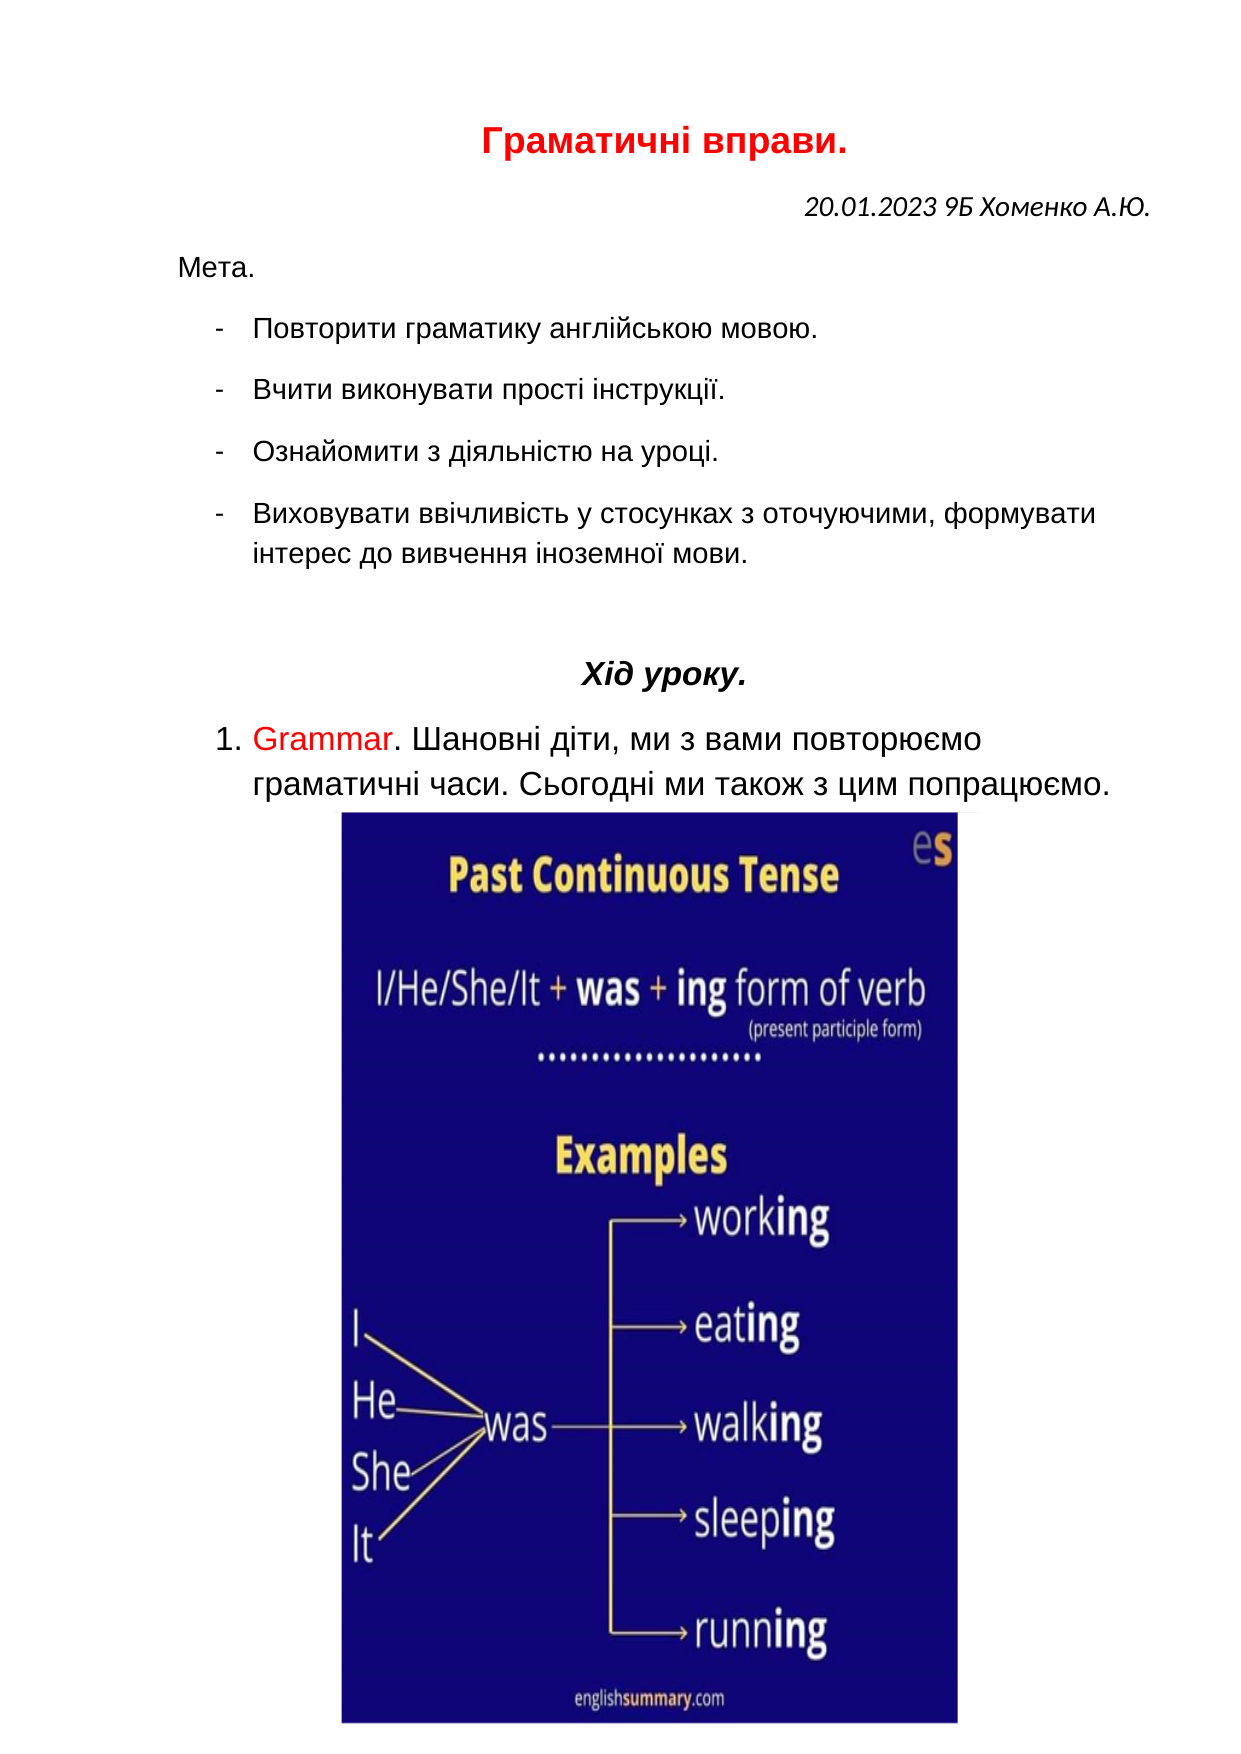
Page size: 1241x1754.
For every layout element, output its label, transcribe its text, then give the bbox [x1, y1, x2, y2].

text 20.01.2023 9Б Хоменко А.Ю. [177, 188, 1152, 224]
text Мета. [177, 250, 1152, 284]
list Повторити граматику англійською мовою. [215, 310, 1152, 345]
text Граматичні вправи. [177, 118, 1152, 161]
text Хід уроку. [177, 654, 1152, 693]
picture [334, 812, 980, 1733]
list Вчити виконувати прості інструкції. [215, 371, 1152, 407]
list Grammar. Шановні діти, ми з вами повторюємо граматичні часи. Сьогодні ми також з цим попрацюємо. [215, 719, 1152, 802]
list Ознайомити з діяльністю на уроці. [215, 433, 1152, 469]
list Виховувати ввічливість у стосунках з оточуючими, формувати інтерес до вивчення іноземної мови. [215, 495, 1152, 569]
